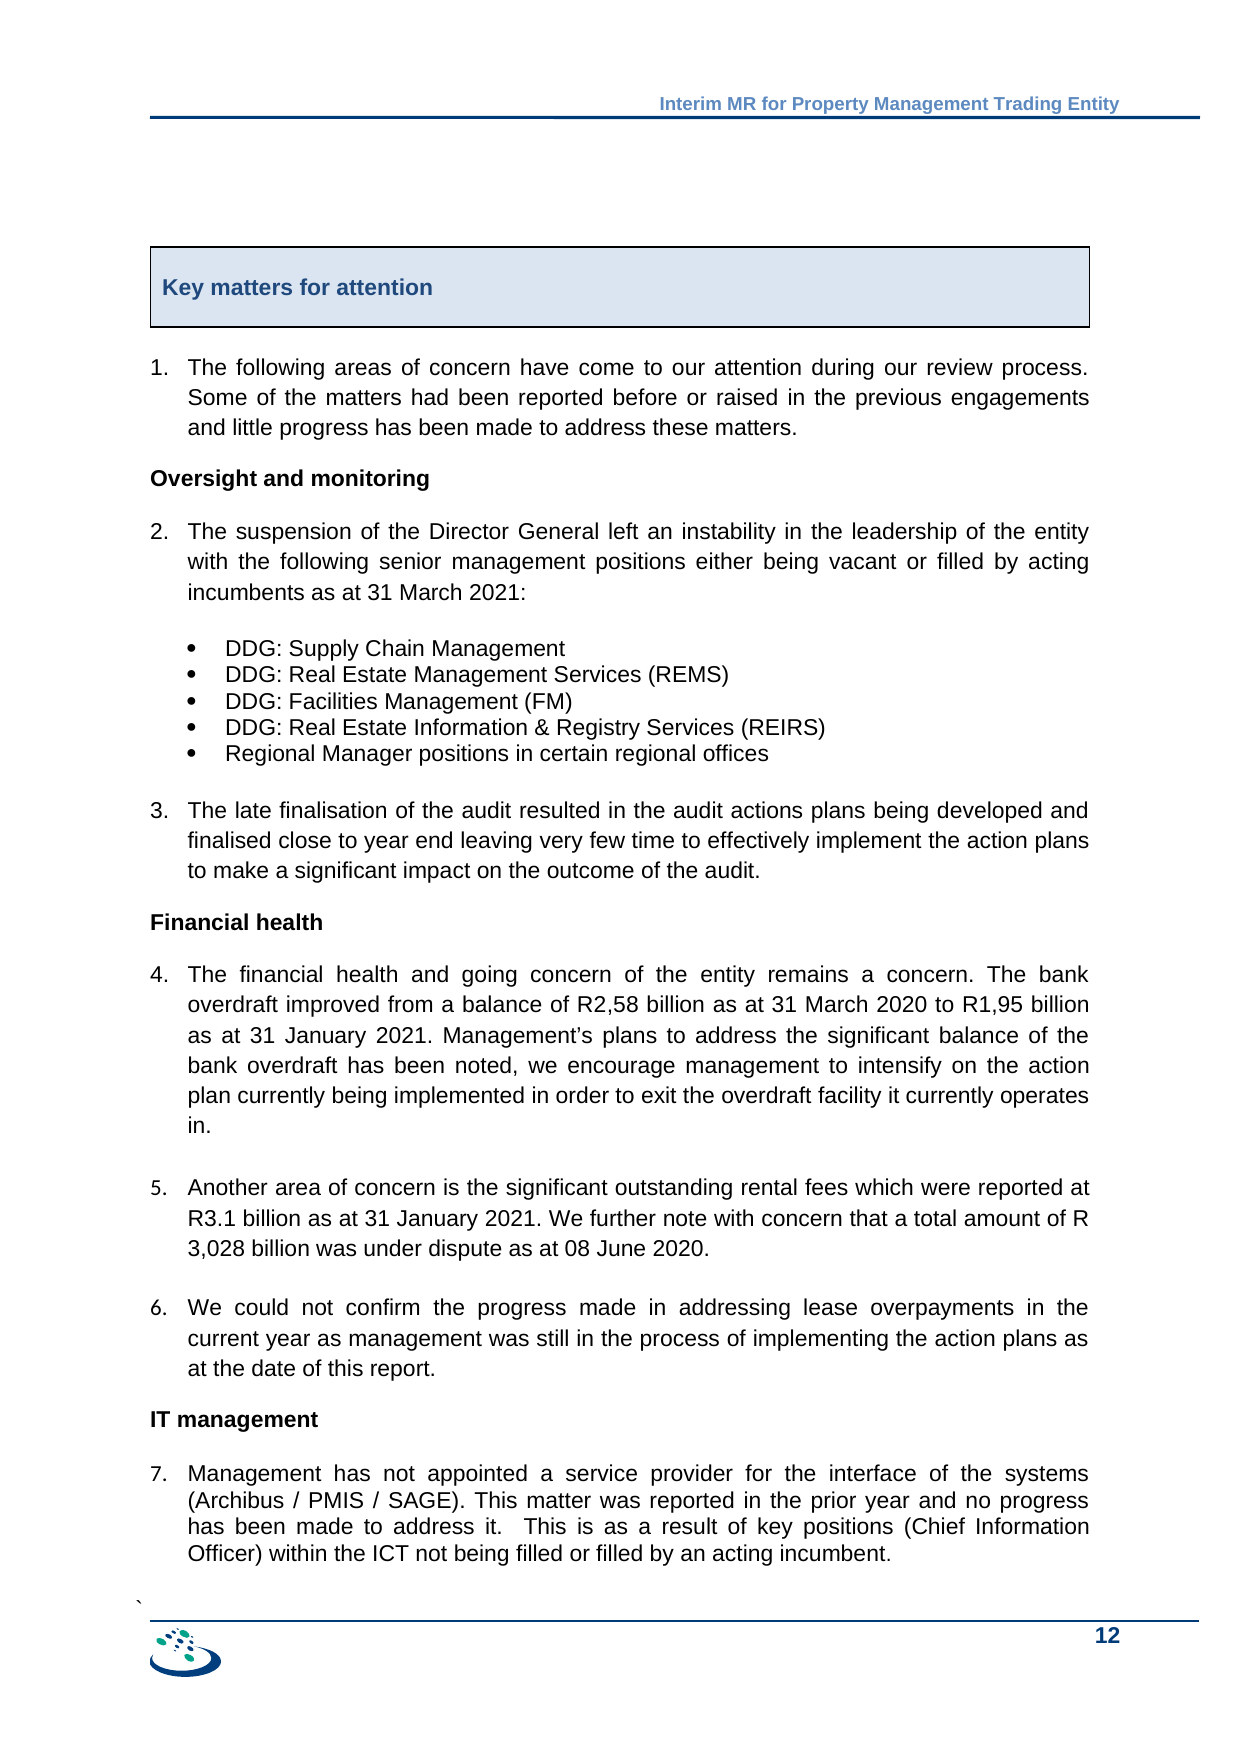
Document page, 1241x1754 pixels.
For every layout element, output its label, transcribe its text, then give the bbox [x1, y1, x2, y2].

text IT management [150, 1406, 1090, 1432]
list The suspension of the Director General left an instability in the leadership of the entity with the following senior management positions either being vacant or filled by acting incumbents as at 31 March 2021: [150, 518, 1090, 605]
list We could not confirm the progress made in addressing lease overpayments in the current year as management was still in the process of implementing the action plans as at the date of this report. [150, 1293, 1090, 1381]
text Oversight and monitoring [150, 465, 1090, 492]
table_header Key matters for attention [151, 248, 1089, 326]
list DDG: Real Estate Information & Registry Services (REIRS) [187, 714, 1090, 740]
list DDG: Facilities Management (FM) [187, 688, 1090, 714]
list The late finalisation of the audit resulted in the audit actions plans being developed and finalised close to year end leaving very few time to effectively implement the action plans to make a significant impact on the outcome of the audit. [150, 797, 1090, 884]
list The following areas of concern have come to our attention during our review process. Some of the matters had been reported before or raised in the previous engagements and little progress has been made to address these matters. [150, 354, 1090, 441]
list DDG: Supply Chain Management [187, 635, 1090, 661]
list The financial health and going concern of the entity remains a concern. The bank overdraft improved from a balance of R2,58 billion as at 31 March 2020 to R1,95 billion as at 31 January 2021. Management’s plans to address the significant balance of the bank overdraft has been noted, we encourage management to intensify on the action plan currently being implemented in order to exit the overdraft facility it currently operates in. [150, 961, 1090, 1138]
list Management has not appointed a service provider for the interface of the systems (Archibus / PMIS / SAGE). This matter was reported in the prior year and no progress has been made to address it. This is as a result of key positions (Chief Information Officer) within the ICT not being filled or filled by an acting incumbent. [150, 1459, 1090, 1566]
list DDG: Real Estate Management Services (REMS) [187, 661, 1090, 688]
text Financial health [150, 908, 1090, 935]
list Regional Manager positions in certain regional offices [187, 740, 1090, 767]
list Another area of concern is the significant outstanding rental fees which were reported at R3.1 billion as at 31 January 2021. We further note with concern that a total amount of R 3,028 billion was under dispute as at 08 June 2020. [150, 1173, 1090, 1261]
